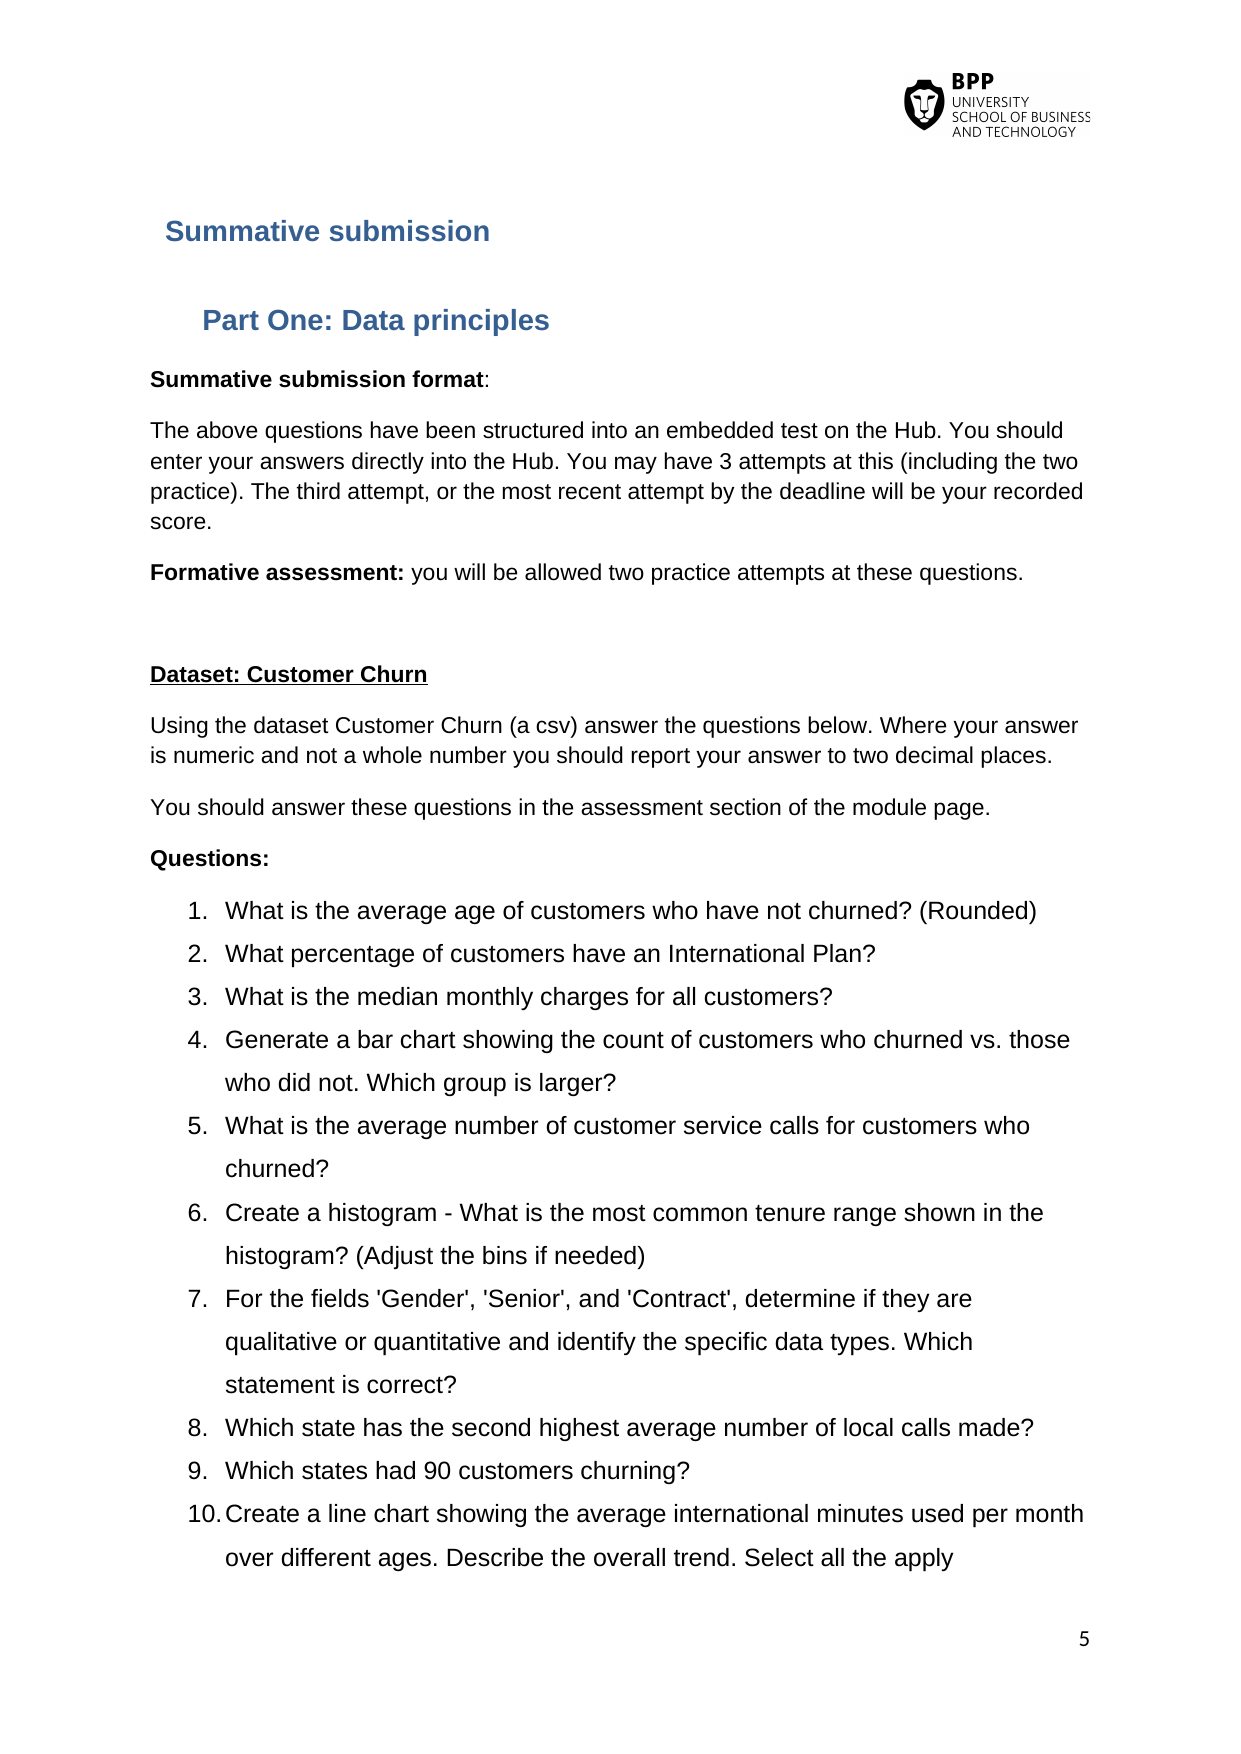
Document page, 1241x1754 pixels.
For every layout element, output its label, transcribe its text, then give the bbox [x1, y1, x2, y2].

list Create a line chart showing the average international minutes used per month over different ages. Describe the overall trend. Select all the apply [187, 1499, 1090, 1571]
text Questions: [150, 844, 1090, 871]
list What is the average number of customer service calls for customers who churned? [187, 1111, 1090, 1183]
subtitle Summative submission [165, 214, 1090, 248]
text Dataset: Customer Churn [150, 661, 1090, 688]
text Summative submission format: [150, 366, 1090, 393]
text Formative assessment: you will be allowed two practice attempts at these questions. [150, 559, 1090, 586]
picture [904, 73, 1091, 137]
list What percentage of customers have an International Plan? [187, 939, 1090, 967]
list What is the average age of customers who have not churned? (Rounded) [187, 896, 1090, 924]
list Generate a bar chart showing the count of customers who churned vs. those who did not. Which group is larger? [187, 1025, 1090, 1097]
text The above questions have been structured into an embedded test on the Hub. You should enter your answers directly into the Hub. You may have 3 attempts at this (including the two practice). The third attempt, or the most recent attempt by the deadline will be your recorded score. [150, 417, 1090, 534]
list What is the median monthly charges for all customers? [187, 982, 1090, 1011]
list For the fields 'Gender', 'Senior', and 'Contract', determine if they are qualitative or quantitative and identify the specific data types. Which statement is correct? [187, 1284, 1090, 1399]
list Create a histogram - What is the most common tenure range shown in the histogram? (Adjust the bins if needed) [187, 1197, 1090, 1269]
list Which state has the second highest average number of local calls made? [187, 1413, 1090, 1442]
list Which states had 90 customers churning? [187, 1456, 1090, 1485]
text You should answer these questions in the assessment section of the module page. [150, 793, 1090, 820]
text Using the dataset Customer Churn (a csv) answer the questions below. Where your answer is numeric and not a whole number you should report your answer to two decimal places. [150, 712, 1090, 769]
subtitle Part One: Data principles [202, 303, 1090, 336]
